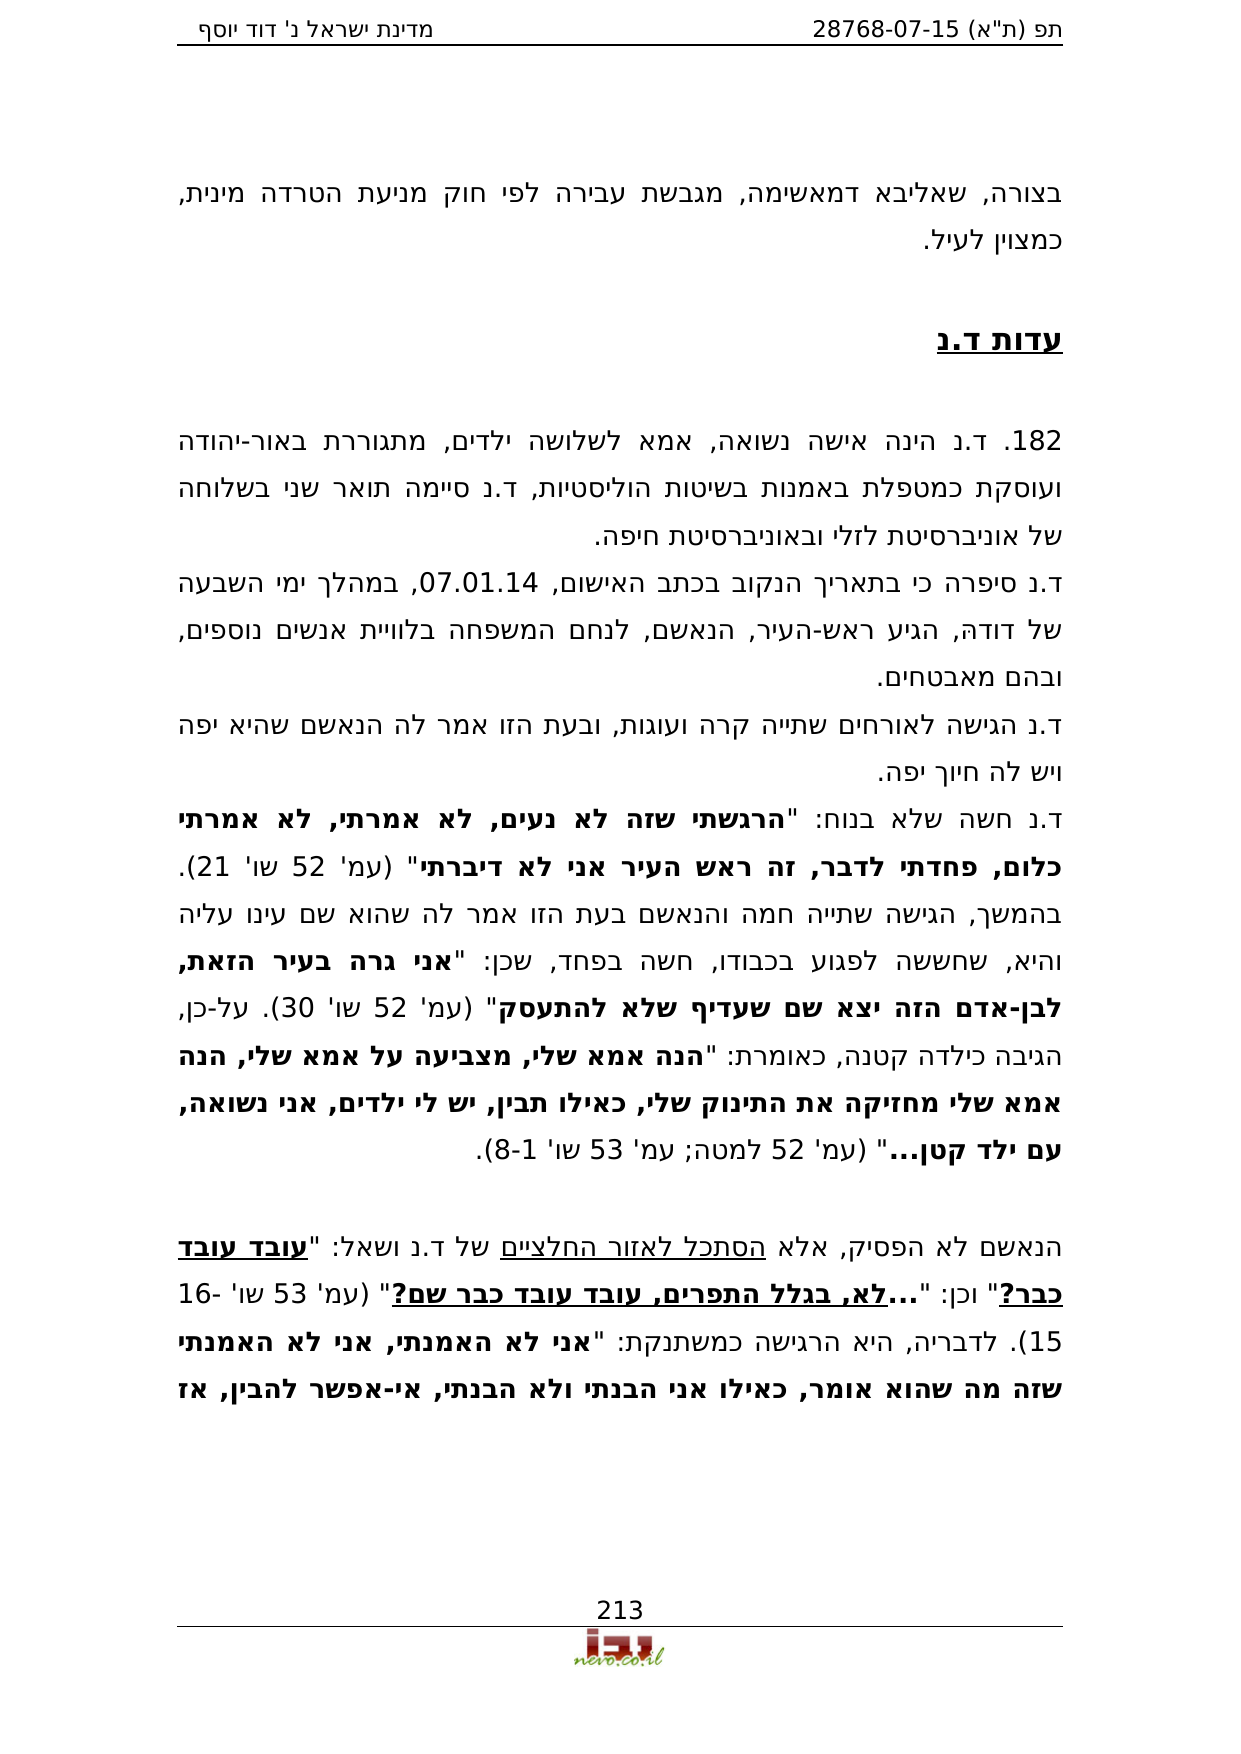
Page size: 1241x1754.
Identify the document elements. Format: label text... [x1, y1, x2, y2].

text ד.נ הגישה לאורחים שתייה קרה ועוגות, ובעת הזו אמר לה הנאשם שהיא יפה ויש לה חיוך יפה. [177, 709, 1063, 788]
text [177, 177, 1063, 256]
text ד.נ חשה שלא בנוח: "הרגשתי שזה לא נעים, לא אמרתי, לא אמרתי כלום, פחדתי לדבר, זה ראש העיר אני לא דיברתי" (עמ' 52 שו' 21). בהמשך, הגישה שתייה חמה והנאשם בעת הזו אמר לה שהוא שם עינו עליה והיא, שחששה לפגוע בכבודו, חשה בפחד, שכן: "אני גרה בעיר הזאת, לבן-אדם הזה יצא שם שעדיף שלא להתעסק" (עמ' 52 שו' 30). על-כן, הגיבה כילדה קטנה, כאומרת: "הנה אמא שלי, מצביעה על אמא שלי, הנה אמא שלי מחזיקה את התינוק שלי, כאילו תבין, יש לי ילדים, אני נשואה, עם ילד קטן..." (עמ' 52 למטה; עמ' 53 שו' 8-1). [177, 803, 1063, 1166]
picture [574, 1628, 666, 1667]
text ד.נ סיפרה כי בתאריך הנקוב בכתב האישום, 07.01.14, במהלך ימי השבעה של דודהּ, הגיע ראש-העיר, הנאשם, לנחם המשפחה בלוויית אנשים נוספים, ובהם מאבטחים. [177, 567, 1063, 693]
text 182. ד.נ הינה אישה נשואה, אמא לשלושה ילדים, מתגוררת באור-יהודה ועוסקת כמטפלת באמנות בשיטות הוליסטיות, ד.נ סיימה תואר שני בשלוחה של אוניברסיטת לזלי ובאוניברסיטת חיפה. [177, 425, 1063, 551]
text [177, 1231, 1063, 1405]
text עדות ד.נ [177, 321, 1063, 358]
